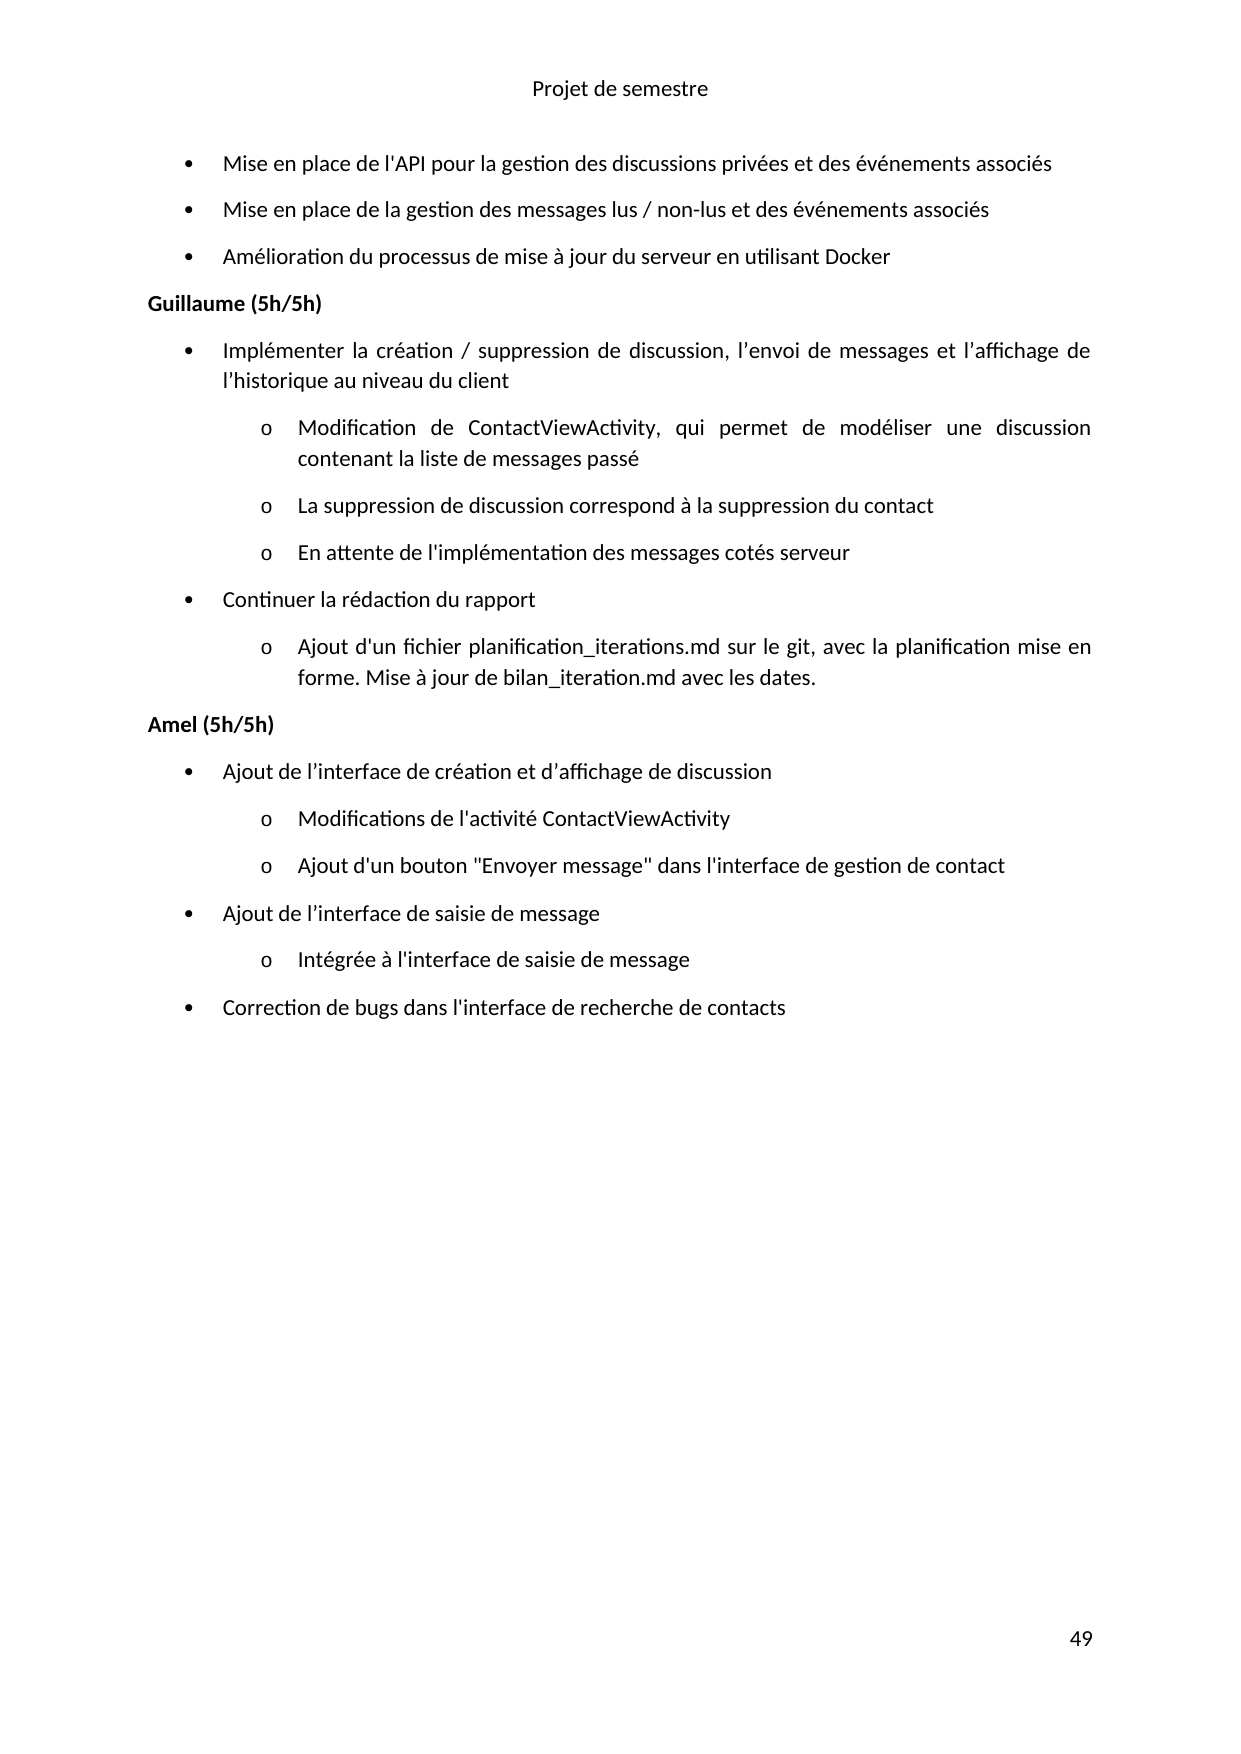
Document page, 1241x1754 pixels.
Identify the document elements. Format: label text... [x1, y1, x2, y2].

list Implémenter la création / suppression de discussion, l’envoi de messages et l’affichage de l’historique au niveau du client [185, 336, 1093, 394]
list La suppression de discussion correspond à la suppression du contact [260, 491, 1093, 519]
list Ajout d'un bouton "Envoyer message" dans l'interface de gestion de contact [260, 851, 1093, 880]
list Modifications de l'activité ContactViewActivity [260, 804, 1093, 832]
list Continuer la rédaction du rapport [185, 586, 1093, 614]
list Mise en place de la gestion des messages lus / non-lus et des événements associés [185, 196, 1093, 223]
list Intégrée à l'interface de saisie de message [260, 946, 1093, 974]
text Guillaume (5h/5h) [148, 289, 1093, 317]
text Amel (5h/5h) [148, 710, 1093, 738]
list Ajout de l’interface de saisie de message [185, 899, 1093, 927]
list Ajout d'un fichier planification_iterations.md sur le git, avec la planification mise en forme. Mise à jour de bilan_iteration.md avec les dates. [260, 632, 1093, 691]
list Ajout de l’interface de création et d’affichage de discussion [185, 757, 1093, 785]
list Mise en place de l'API pour la gestion des discussions privées et des événements associés [185, 149, 1093, 177]
list Amélioration du processus de mise à jour du serveur en utilisant Docker [185, 242, 1093, 270]
list Modification de ContactViewActivity, qui permet de modéliser une discussion contenant la liste de messages passé [260, 413, 1093, 472]
list Correction de bugs dans l'interface de recherche de contacts [185, 993, 1093, 1021]
list En attente de l'implémentation des messages cotés serveur [260, 538, 1093, 567]
